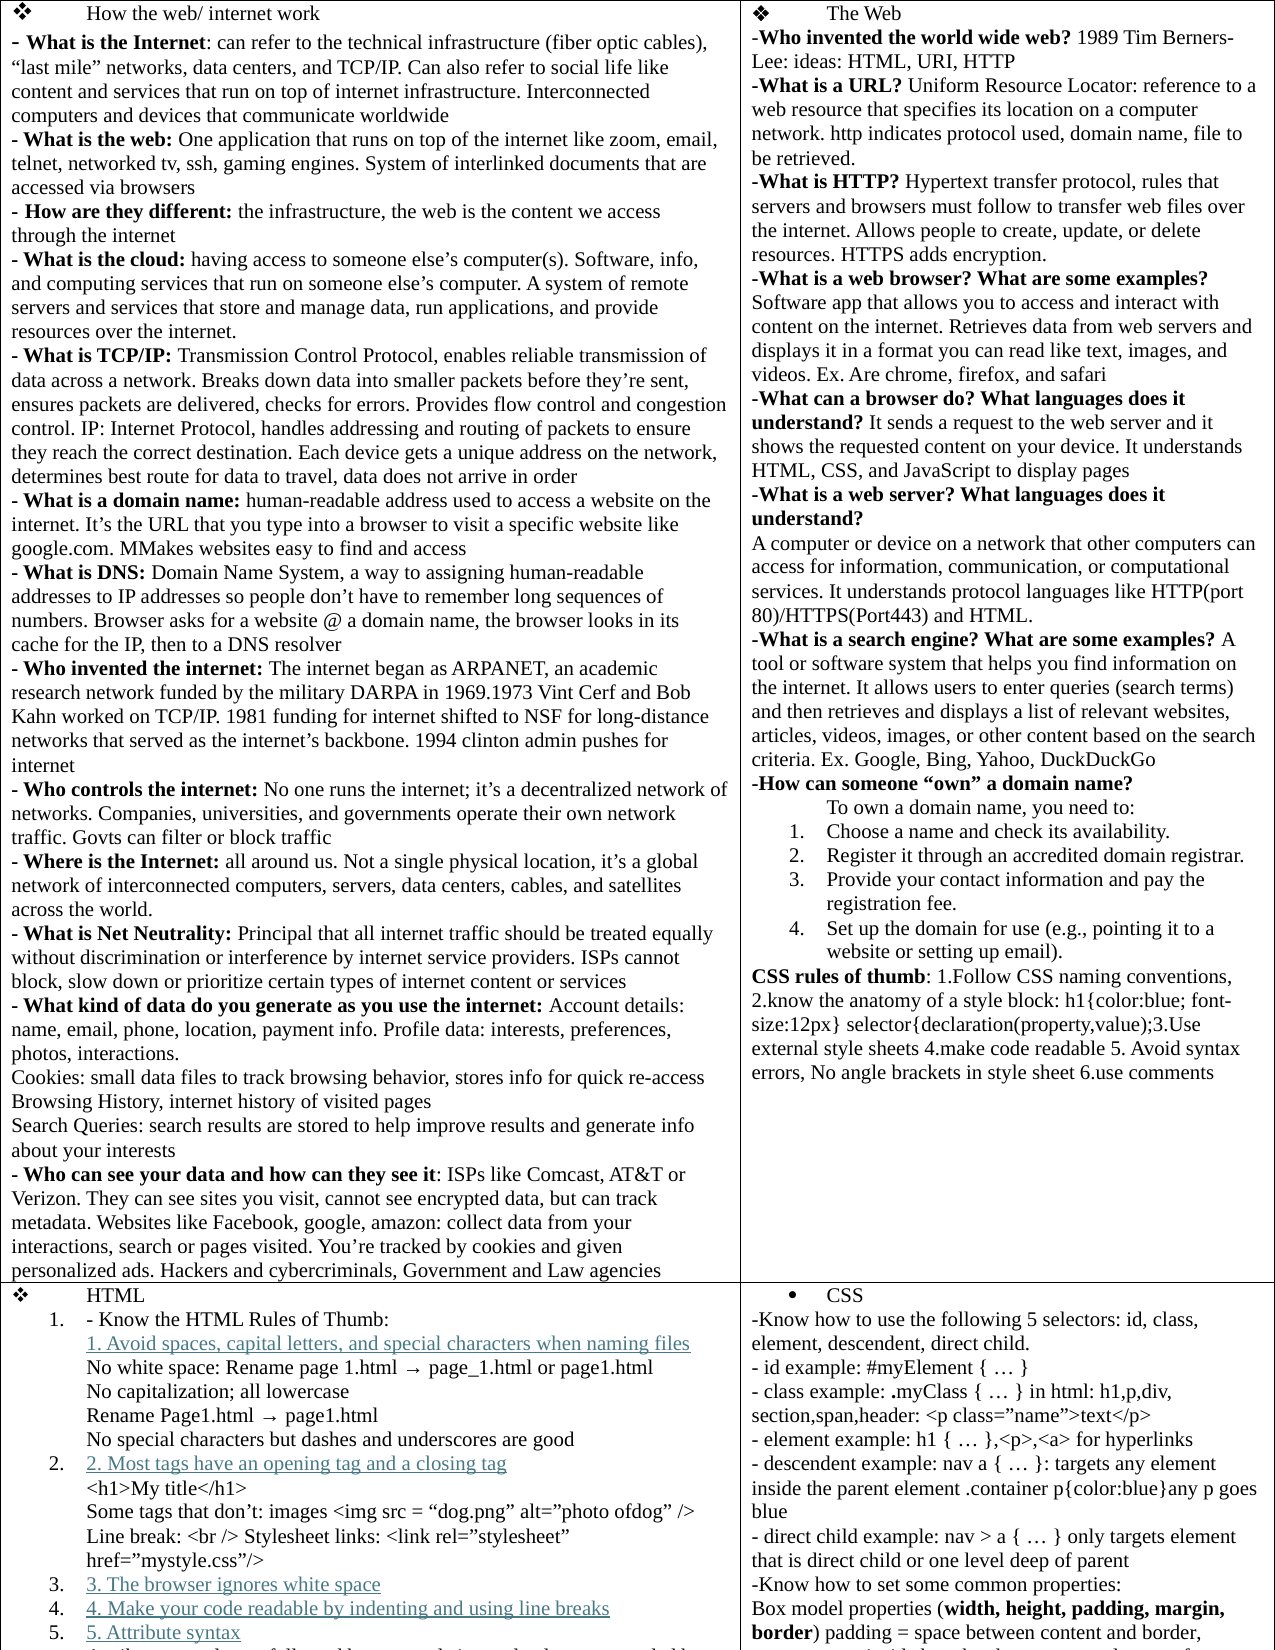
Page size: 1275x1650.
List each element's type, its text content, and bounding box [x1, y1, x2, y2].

table_cell CSS -Know how to use the following 5 selectors: id, class, element, descendent, direct child. - id example: #myElement { … } - class example: .myClass { … } in html: h1,p,div, section,span,header: <p class=”name”>text</p> - element example: h1 { … },<p>,<a> for hyperlinks - descendent example: nav a { … }: targets any element inside the parent element .container p{color:blue}any p goes blue - direct child example: nav > a { … } only targets element that is direct child or one level deep of parent -Know how to set some common properties: Box model properties (width, height, padding, margin, border) padding = space between content and border, creates space inside box, border separates elements from other element on page. Margin is space outside the border, creates distance between element and other elements Color properties (color, background-color) Font properties (font-family, font-weight, etc.) -Know how to make a comment (/* your comment here */) HTML boiler plate code: <!DOCTYPE html> <html lang="en"> <head> <meta charset="UTF-8"> <meta name="viewport" content="width=device-width, initial-scale=1.0"> <meta http-equiv="X-UA-Compatible" content="ie=edge"> <title>Your Page Title</title> <!-- Link to External Stylesheet --> <link rel="stylesheet" href="styles.css"> <!-- Add other meta tags as needed --> </head> <body> <!-- Header Section --> <header> <h1>Welcome to My Website</h1> <nav> <ul> <li><a href="#home">Home</a></li> </ul> </nav> </header> <!-- Main Content Section --> <main> <section id="home"> <h2>Home Section</h2> <p>This is the home section of the webpage.</p> <img src="image.jpg" alt="A beautiful image" width="600"> </main> </body> </html> [741, 1283, 1274, 1650]
table_cell HTML - Know the HTML Rules of Thumb: 1. Avoid spaces, capital letters, and special characters when naming files No white space: Rename page 1.html → page_1.html or page1.html No capitalization; all lowercase Rename Page1.html → page1.html No special characters but dashes and underscores are good 2. Most tags have an opening tag and a closing tag <h1>My title</h1> Some tags that don’t: images <img src = “dog.png” alt=”photo ofdog” /> Line break: <br /> Stylesheet links: <link rel=”stylesheet” href=”mystyle.css”/> 3. The browser ignores white space 4. Make your code readable by indenting and using line breaks 5. Attribute syntax Attributes are always followed by an equal sign and values surrounded by quotation marks. See img above 6. Last in, first out (LIFO) Close tags in opposite order you opened them. <p>welcome, <strong> leonard</strong> </p> 7. Use comments to help you understand your code 8. Links to CSS files go inside the <head> tag Put your style sheet in the <head> tag area 9. All visible content goes inside the <body> tag 10. Use the Browser Inspector - Be familiar with the basic HTML tags we’ve been working with, including: - Images see img tag above - Hyperlinks (absolute, relative, and internal) Absolute gives full path to destination with http, used to link external site hosted on different server Relative: a partial path to a destination relative to current documents location. Use this one if you own it, can move in and out of directory depending on location - Paragraph and header tags (<h1>...<h6>) - Embedding iFrames: <iframe src="URL" width="width" height="height"></iframe> - Semantic tags (<header>, <nav>, <section>, <article>, <footer>, <aside>) Ordered and unordered lists (<ul>, <ol>) -Know how to make a comment (<!-- your comment here -->) -Know how to link to a style sheet: <link rel="stylesheet" href="styles.css"> -Know what goes in the <head></head> section and what goes in the <body></body>.: head gets links like style sheet and body gets images and media -Know how to make an HTML file and a CSS file from scratch using VS Code (like you did in Tutorial 3). [1, 1283, 740, 1650]
table_header The Web -Who invented the world wide web? 1989 Tim Berners-Lee: ideas: HTML, URI, HTTP -What is a URL? Uniform Resource Locator: reference to a web resource that specifies its location on a computer network. http indicates protocol used, domain name, file to be retrieved. -What is HTTP? Hypertext transfer protocol, rules that servers and browsers must follow to transfer web files over the internet. Allows people to create, update, or delete resources. HTTPS adds encryption. -What is a web browser? What are some examples? Software app that allows you to access and interact with content on the internet. Retrieves data from web servers and displays it in a format you can read like text, images, and videos. Ex. Are chrome, firefox, and safari -What can a browser do? What languages does it understand? It sends a request to the web server and it shows the requested content on your device. It understands HTML, CSS, and JavaScript to display pages -What is a web server? What languages does it understand? A computer or device on a network that other computers can access for information, communication, or computational services. It understands protocol languages like HTTP(port 80)/HTTPS(Port443) and HTML. -What is a search engine? What are some examples? A tool or software system that helps you find information on the internet. It allows users to enter queries (search terms) and then retrieves and displays a list of relevant websites, articles, videos, images, or other content based on the search criteria. Ex. Google, Bing, Yahoo, DuckDuckGo -How can someone “own” a domain name? To own a domain name, you need to: Choose a name and check its availability. Register it through an accredited domain registrar. Provide your contact information and pay the registration fee. Set up the domain for use (e.g., pointing it to a website or setting up email). CSS rules of thumb: 1.Follow CSS naming conventions, 2.know the anatomy of a style block: h1{color:blue; font-size:12px} selector{declaration(property,value);3.Use external style sheets 4.make code readable 5. Avoid syntax errors, No angle brackets in style sheet 6.use comments [741, 1, 1274, 1282]
table_header How the web/ internet work - What is the Internet: can refer to the technical infrastructure (fiber optic cables), “last mile” networks, data centers, and TCP/IP. Can also refer to social life like content and services that run on top of internet infrastructure. Interconnected computers and devices that communicate worldwide - What is the web: One application that runs on top of the internet like zoom, email, telnet, networked tv, ssh, gaming engines. System of interlinked documents that are accessed via browsers - How are they different: the infrastructure, the web is the content we access through the internet - What is the cloud: having access to someone else’s computer(s). Software, info, and computing services that run on someone else’s computer. A system of remote servers and services that store and manage data, run applications, and provide resources over the internet. - What is TCP/IP: Transmission Control Protocol, enables reliable transmission of data across a network. Breaks down data into smaller packets before they’re sent, ensures packets are delivered, checks for errors. Provides flow control and congestion control. IP: Internet Protocol, handles addressing and routing of packets to ensure they reach the correct destination. Each device gets a unique address on the network, determines best route for data to travel, data does not arrive in order - What is a domain name: human-readable address used to access a website on the internet. It’s the URL that you type into a browser to visit a specific website like google.com. MMakes websites easy to find and access - What is DNS: Domain Name System, a way to assigning human-readable addresses to IP addresses so people don’t have to remember long sequences of numbers. Browser asks for a website @ a domain name, the browser looks in its cache for the IP, then to a DNS resolver - Who invented the internet: The internet began as ARPANET, an academic research network funded by the military DARPA in 1969.1973 Vint Cerf and Bob Kahn worked on TCP/IP. 1981 funding for internet shifted to NSF for long-distance networks that served as the internet’s backbone. 1994 clinton admin pushes for internet - Who controls the internet: No one runs the internet; it’s a decentralized network of networks. Companies, universities, and governments operate their own network traffic. Govts can filter or block traffic - Where is the Internet: all around us. Not a single physical location, it’s a global network of interconnected computers, servers, data centers, cables, and satellites across the world. - What is Net Neutrality: Principal that all internet traffic should be treated equally without discrimination or interference by internet service providers. ISPs cannot block, slow down or prioritize certain types of internet content or services - What kind of data do you generate as you use the internet: Account details: name, email, phone, location, payment info. Profile data: interests, preferences, photos, interactions. Cookies: small data files to track browsing behavior, stores info for quick re-access Browsing History, internet history of visited pages Search Queries: search results are stored to help improve results and generate info about your interests - Who can see your data and how can they see it: ISPs like Comcast, AT&T or Verizon. They can see sites you visit, cannot see encrypted data, but can track metadata. Websites like Facebook, google, amazon: collect data from your interactions, search or pages visited. You’re tracked by cookies and given personalized ads. Hackers and cybercriminals, Government and Law agencies [1, 1, 740, 1282]
